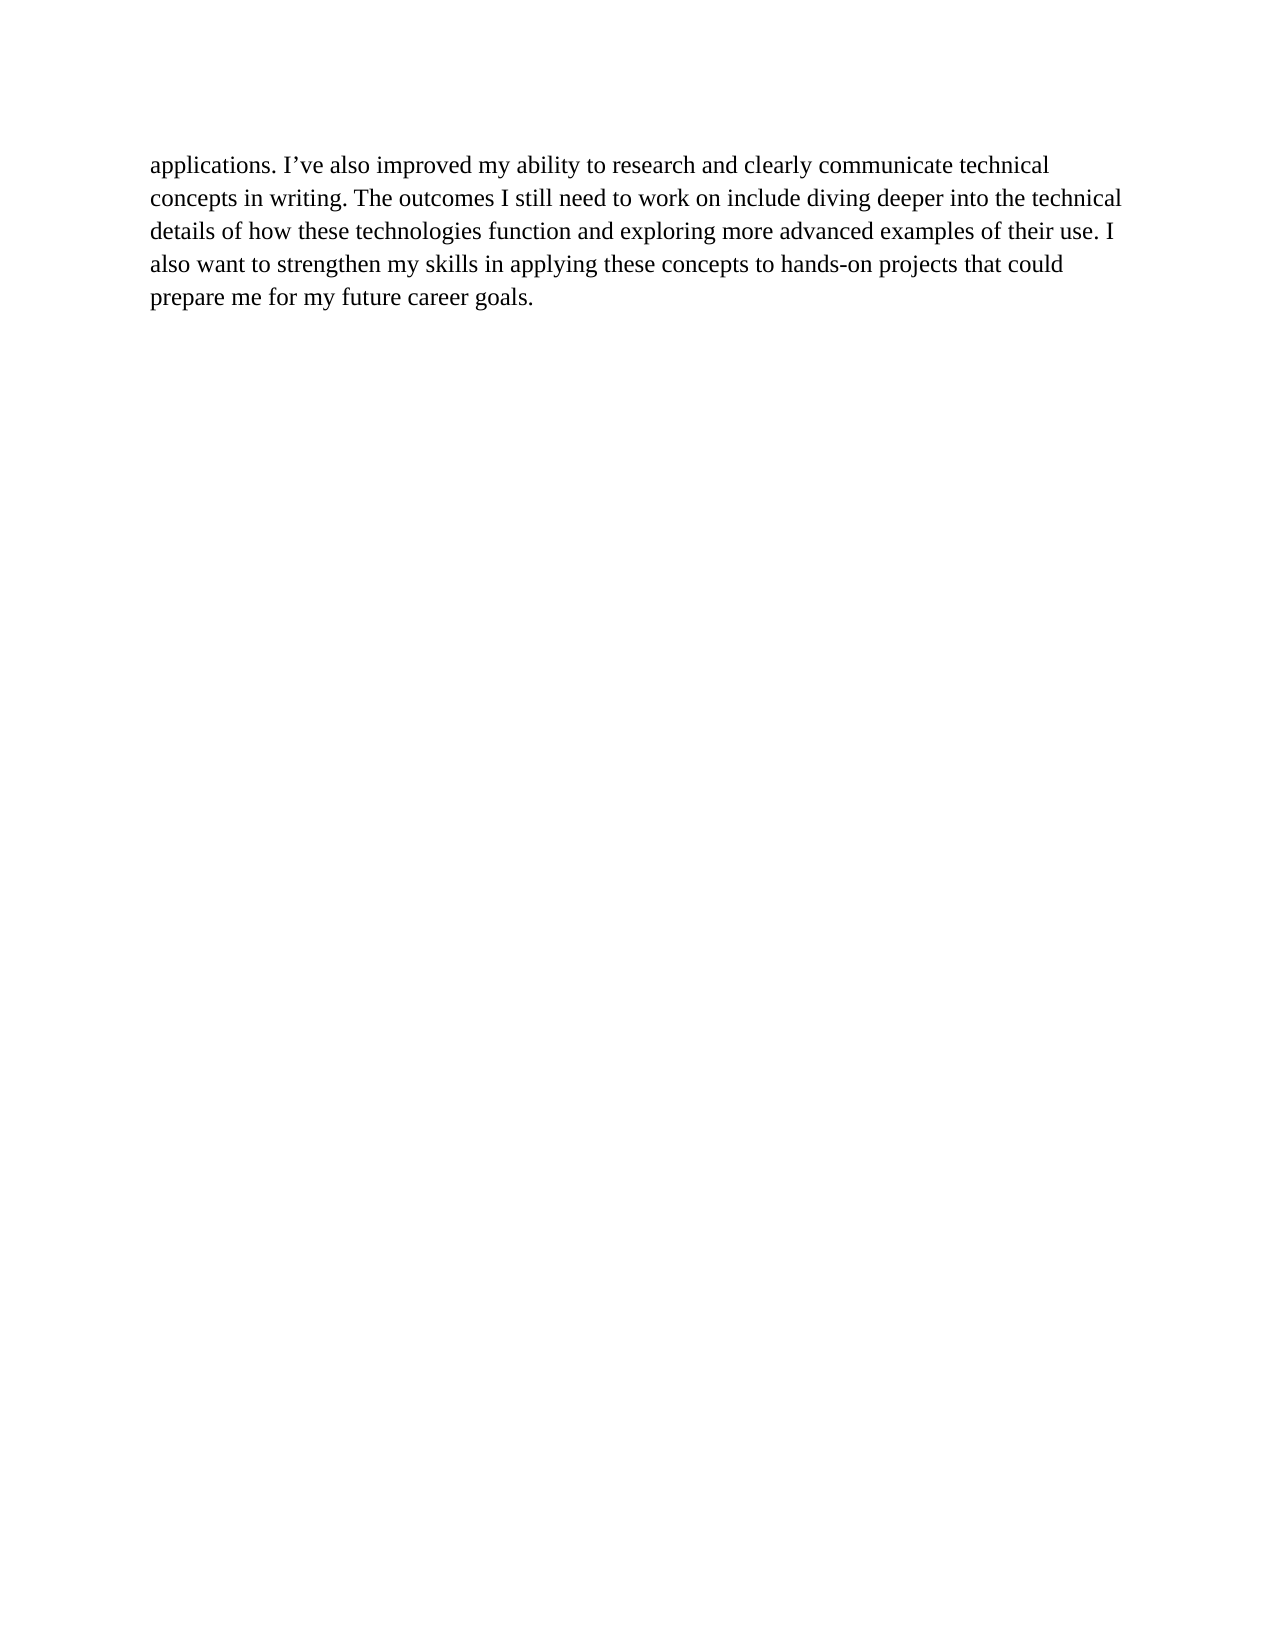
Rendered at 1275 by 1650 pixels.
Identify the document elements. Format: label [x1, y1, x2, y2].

text [150, 150, 1125, 311]
